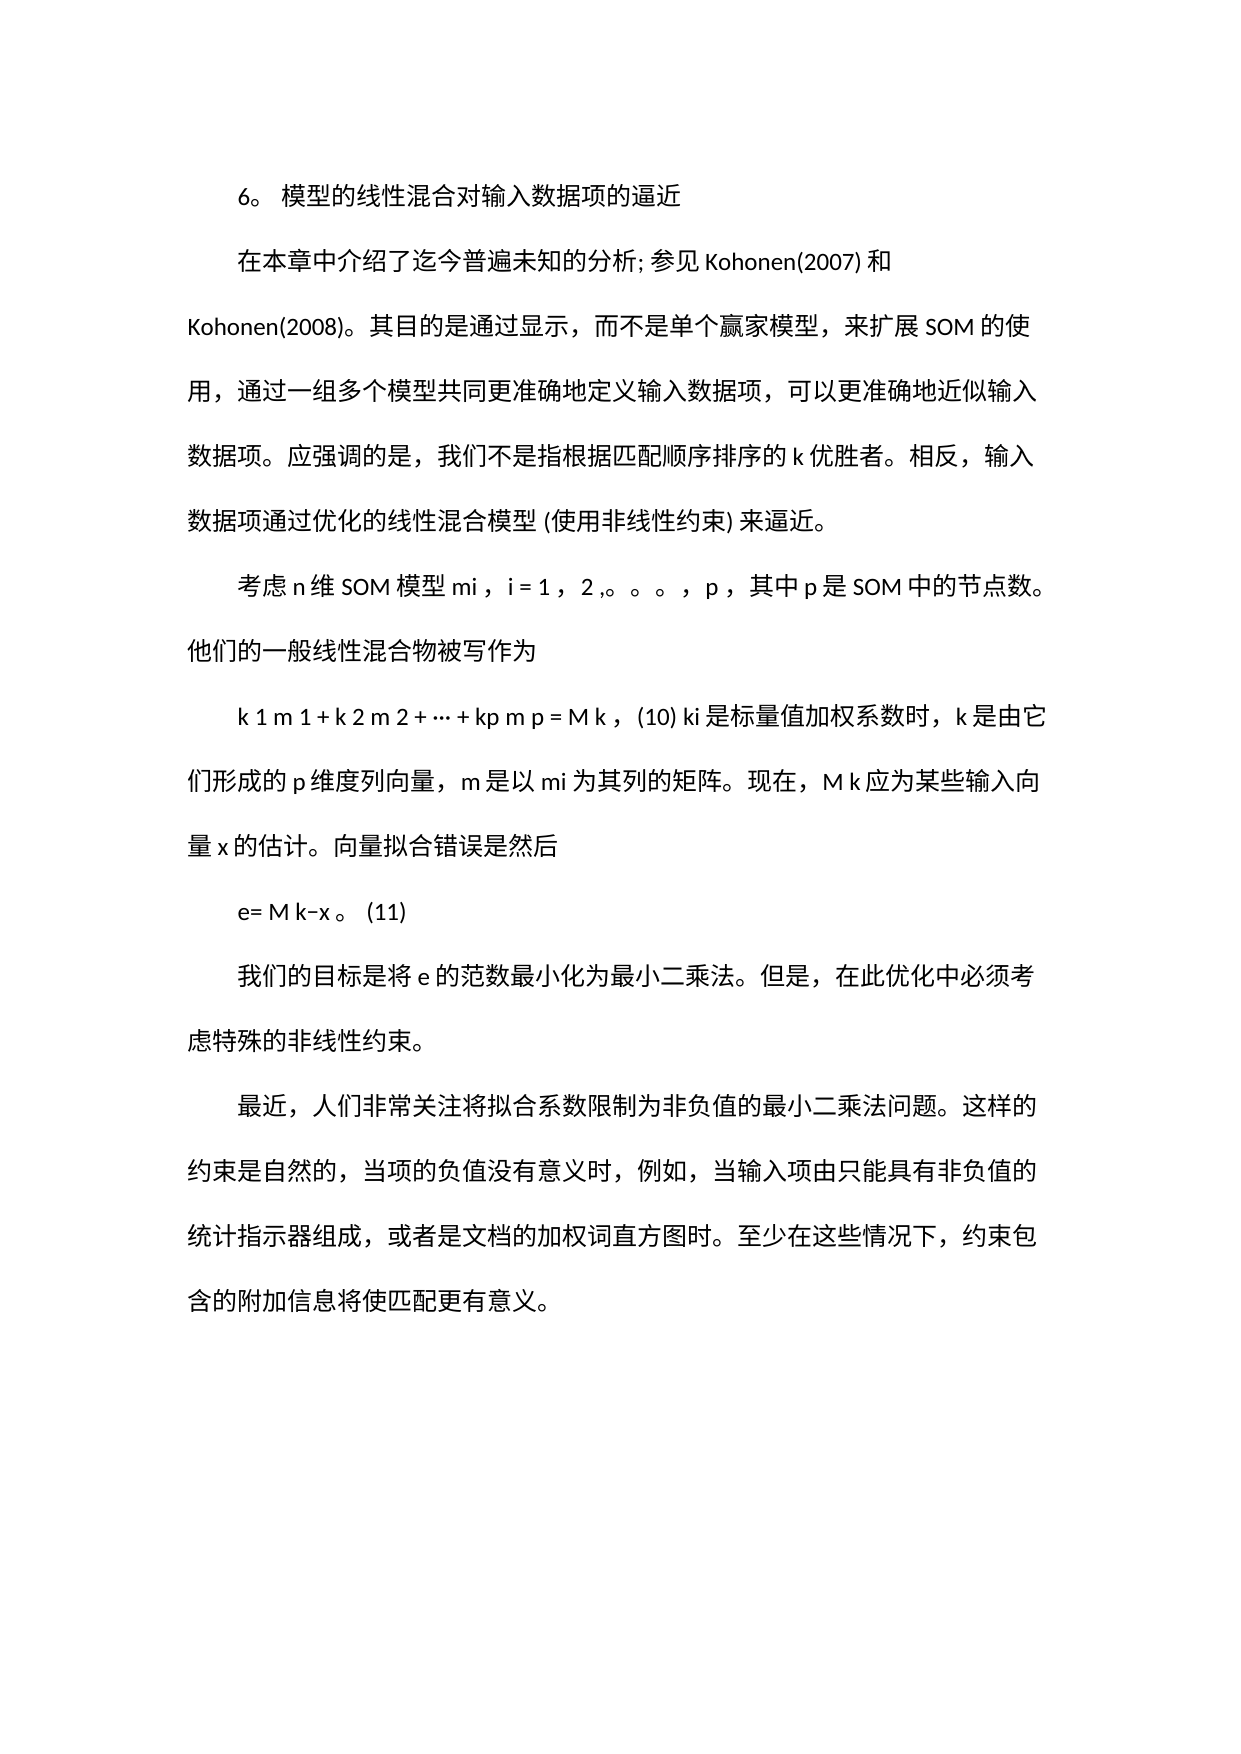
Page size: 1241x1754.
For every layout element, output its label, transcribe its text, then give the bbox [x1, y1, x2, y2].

text k 1 m 1 + k 2 m 2 + ··· + kp m p = M k ，(10) ki 是标量值加权系数时，k是由它们形成的p维度列向量，m是以mi 为其列的矩阵。现在，M k应为某些输入向量x的估计。向量拟合错误是然后 [187, 682, 1053, 877]
text 考虑n维 SOM 模型mi ，i = 1 ，2 ,。。。，p ，其中p是 SOM 中的节点数。他们的一般线性混合物被写作为 [187, 552, 1053, 682]
text 在本章中介绍了迄今普遍未知的分析; 参见Kohonen(2007) 和Kohonen(2008)。其目的是通过显示，而不是单个赢家模型，来扩展 SOM 的使用，通过一组多个模型共同更准确地定义输入数据项，可以更准确地近似输入数据项。应强调的是，我们不是指根据匹配顺序排序的k优胜者。相反，输入数据项通过优化的线性混合模型 (使用非线性约束) 来逼近。 [187, 227, 1053, 552]
text e= M k−x 。 (11) [187, 877, 1053, 942]
text 最近，人们非常关注将拟合系数限制为非负值的最小二乘法问题。这样的约束是自然的，当项的负值没有意义时，例如，当输入项由只能具有非负值的统计指示器组成，或者是文档的加权词直方图时。至少在这些情况下，约束包含的附加信息将使匹配更有意义。 [187, 1072, 1053, 1332]
text 我们的目标是将e的范数最小化为最小二乘法。但是，在此优化中必须考虑特殊的非线性约束。 [187, 942, 1053, 1072]
text 6。 模型的线性混合对输入数据项的逼近 [187, 162, 1053, 227]
